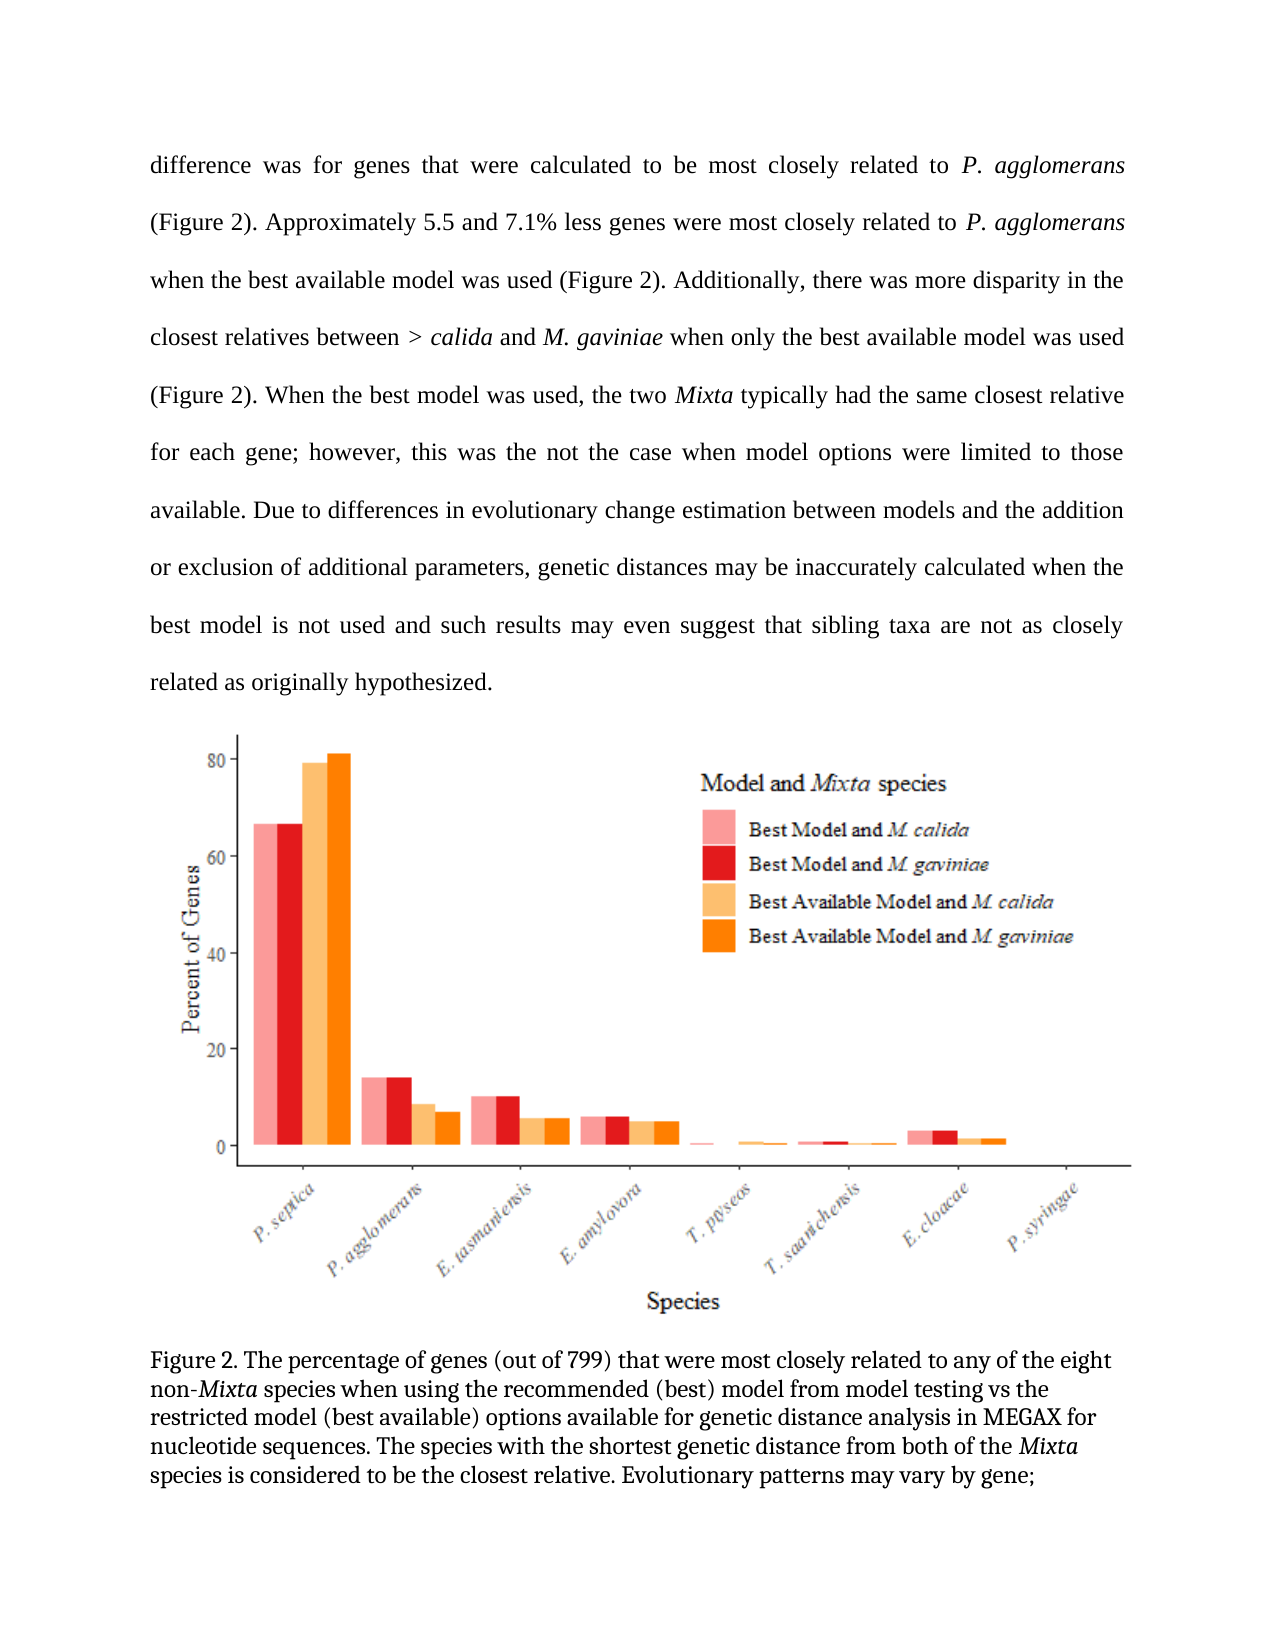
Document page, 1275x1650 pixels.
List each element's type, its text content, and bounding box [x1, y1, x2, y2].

picture [168, 725, 1144, 1325]
